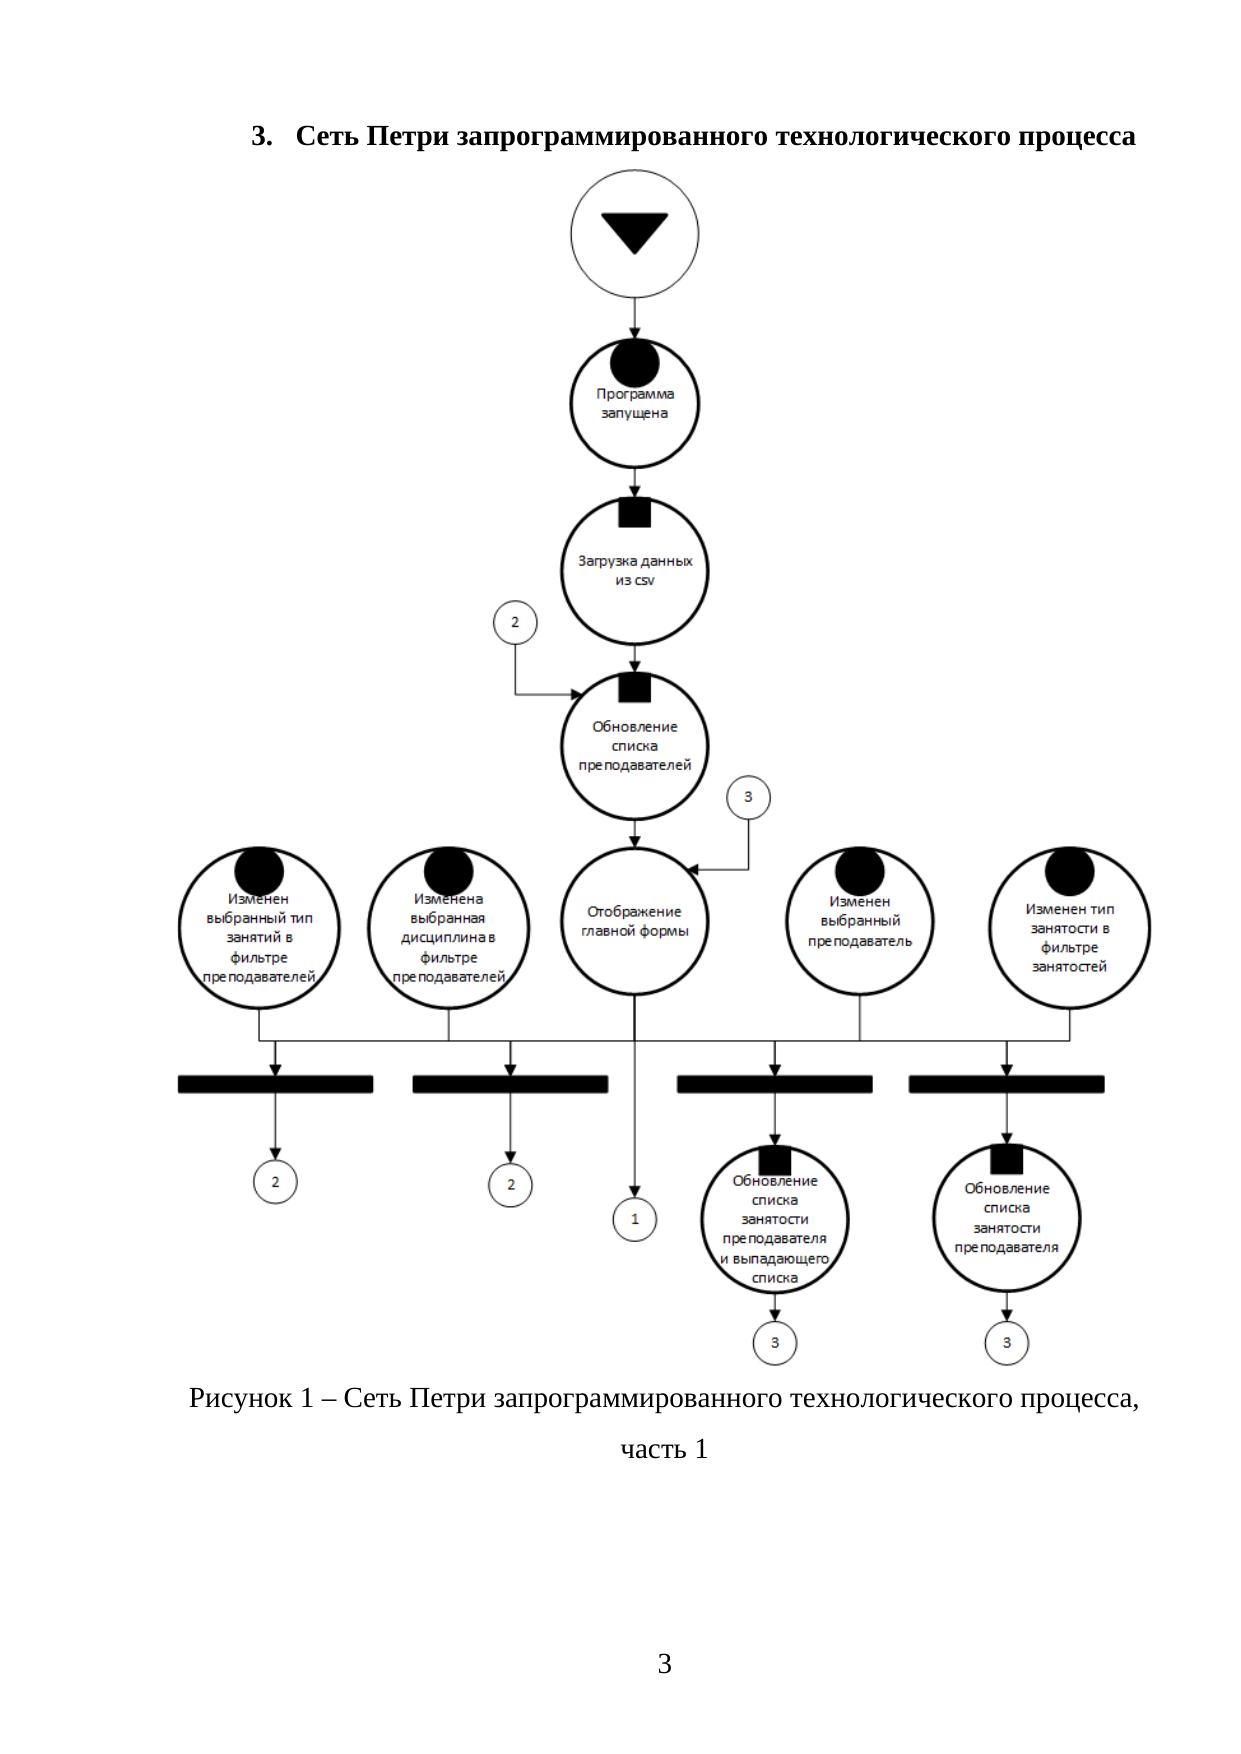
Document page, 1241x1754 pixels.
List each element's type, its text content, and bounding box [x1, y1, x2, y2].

picture [177, 168, 1152, 1367]
text Рисунок 1 – Сеть Петри запрограммированного технологического процесса, часть 1 [177, 1380, 1152, 1464]
list Сеть Петри запрограммированного технологического процесса [251, 118, 1152, 152]
